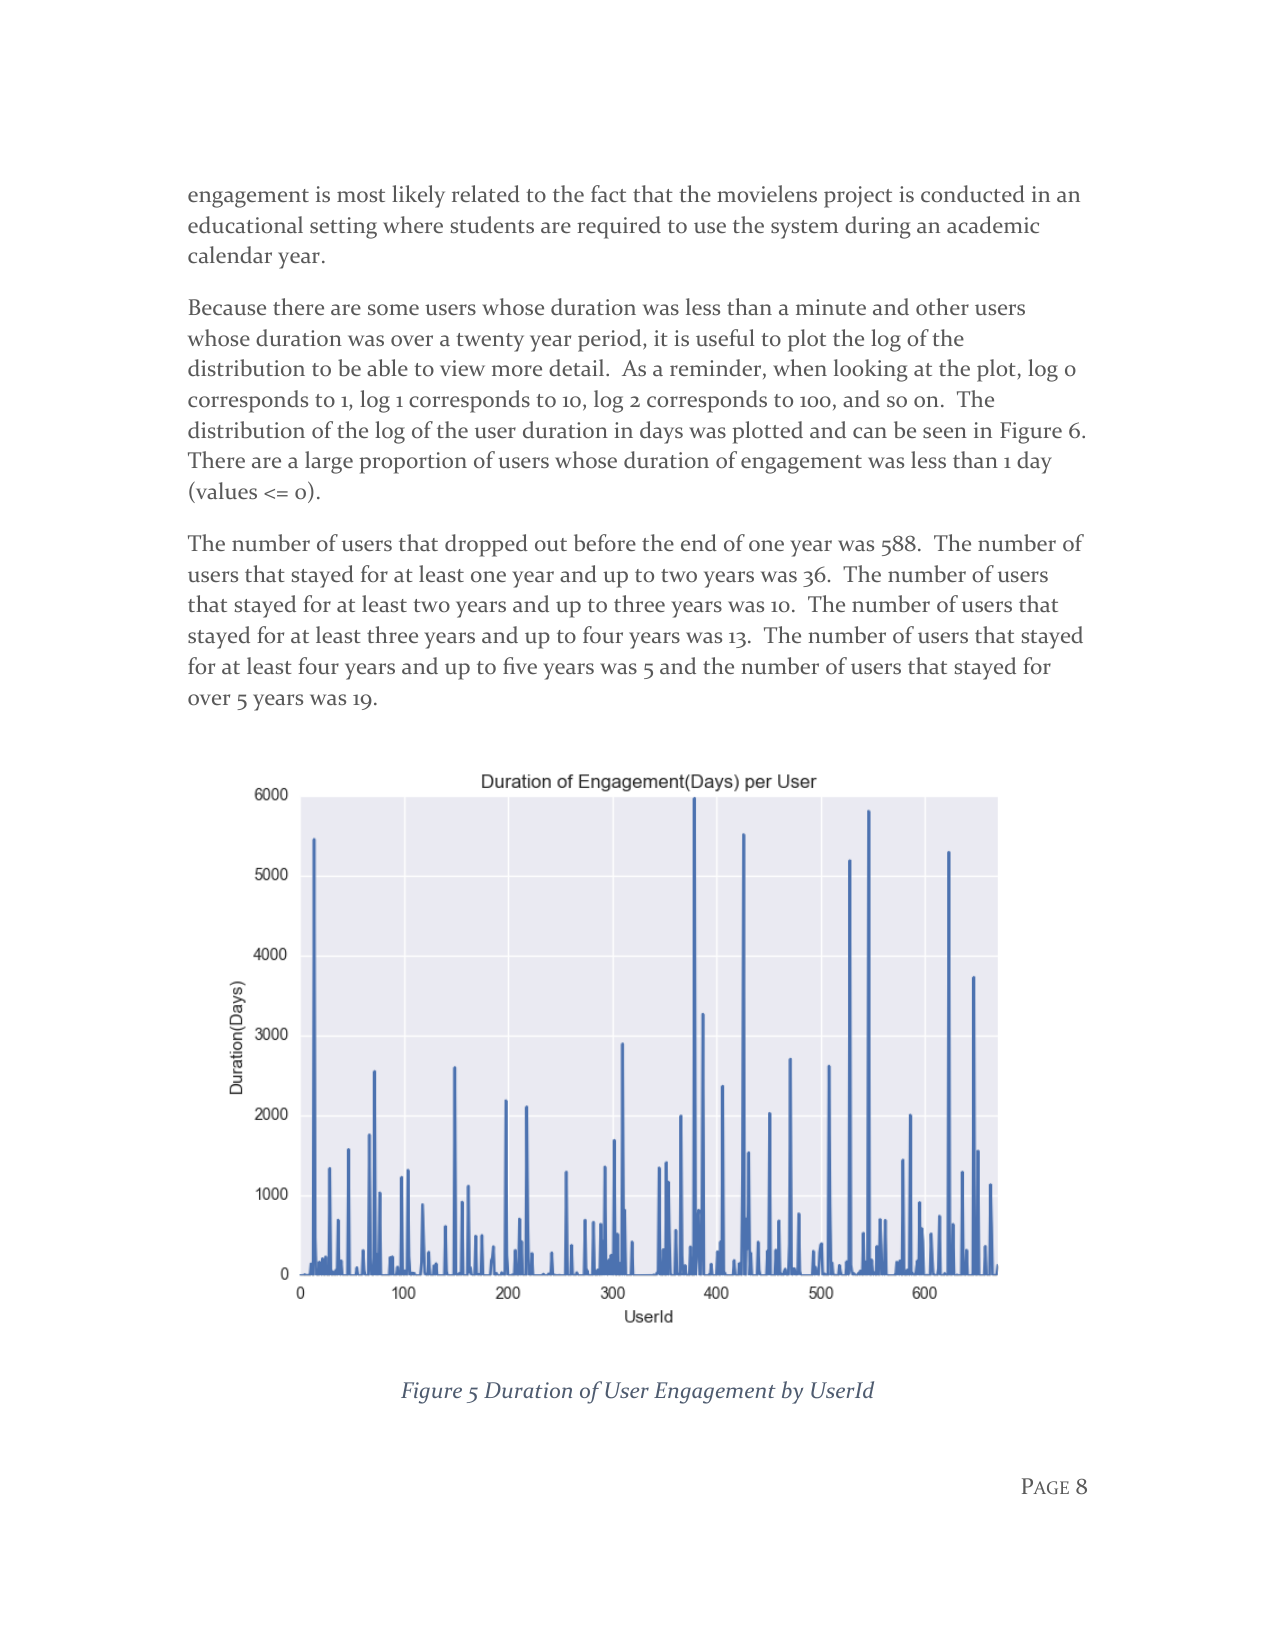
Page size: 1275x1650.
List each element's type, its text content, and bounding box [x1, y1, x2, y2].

text The number of users that dropped out before the end of one year was 588. The number of users that stayed for at least one year and up to two years was 36. The number of users that stayed for at least two years and up to three years was 10. The number of users that stayed for at least three years and up to four years was 13. The number of users that stayed for at least four years and up to five years was 5 and the number of users that stayed for over 5 years was 19. [187, 529, 1087, 711]
text engagement is most likely related to the fact that the movielens project is conducted in an educational setting where students are required to use the system during an academic calendar year. [187, 180, 1087, 269]
text Because there are some users whose duration was less than a minute and other users whose duration was over a twenty year period, it is useful to plot the log of the distribution to be able to view more detail. As a reminder, when looking at the plot, log 0 corresponds to 1, log 1 corresponds to 10, log 2 corresponds to 100, and so on. The distribution of the log of the user duration in days was plotted and can be seen in Figure 6. There are a large proportion of users whose duration of engagement was less than 1 day (values <= 0). [187, 293, 1087, 505]
picture [187, 734, 1088, 1353]
text Figure 5 Duration of User Engagement by UserId [187, 1376, 1087, 1404]
